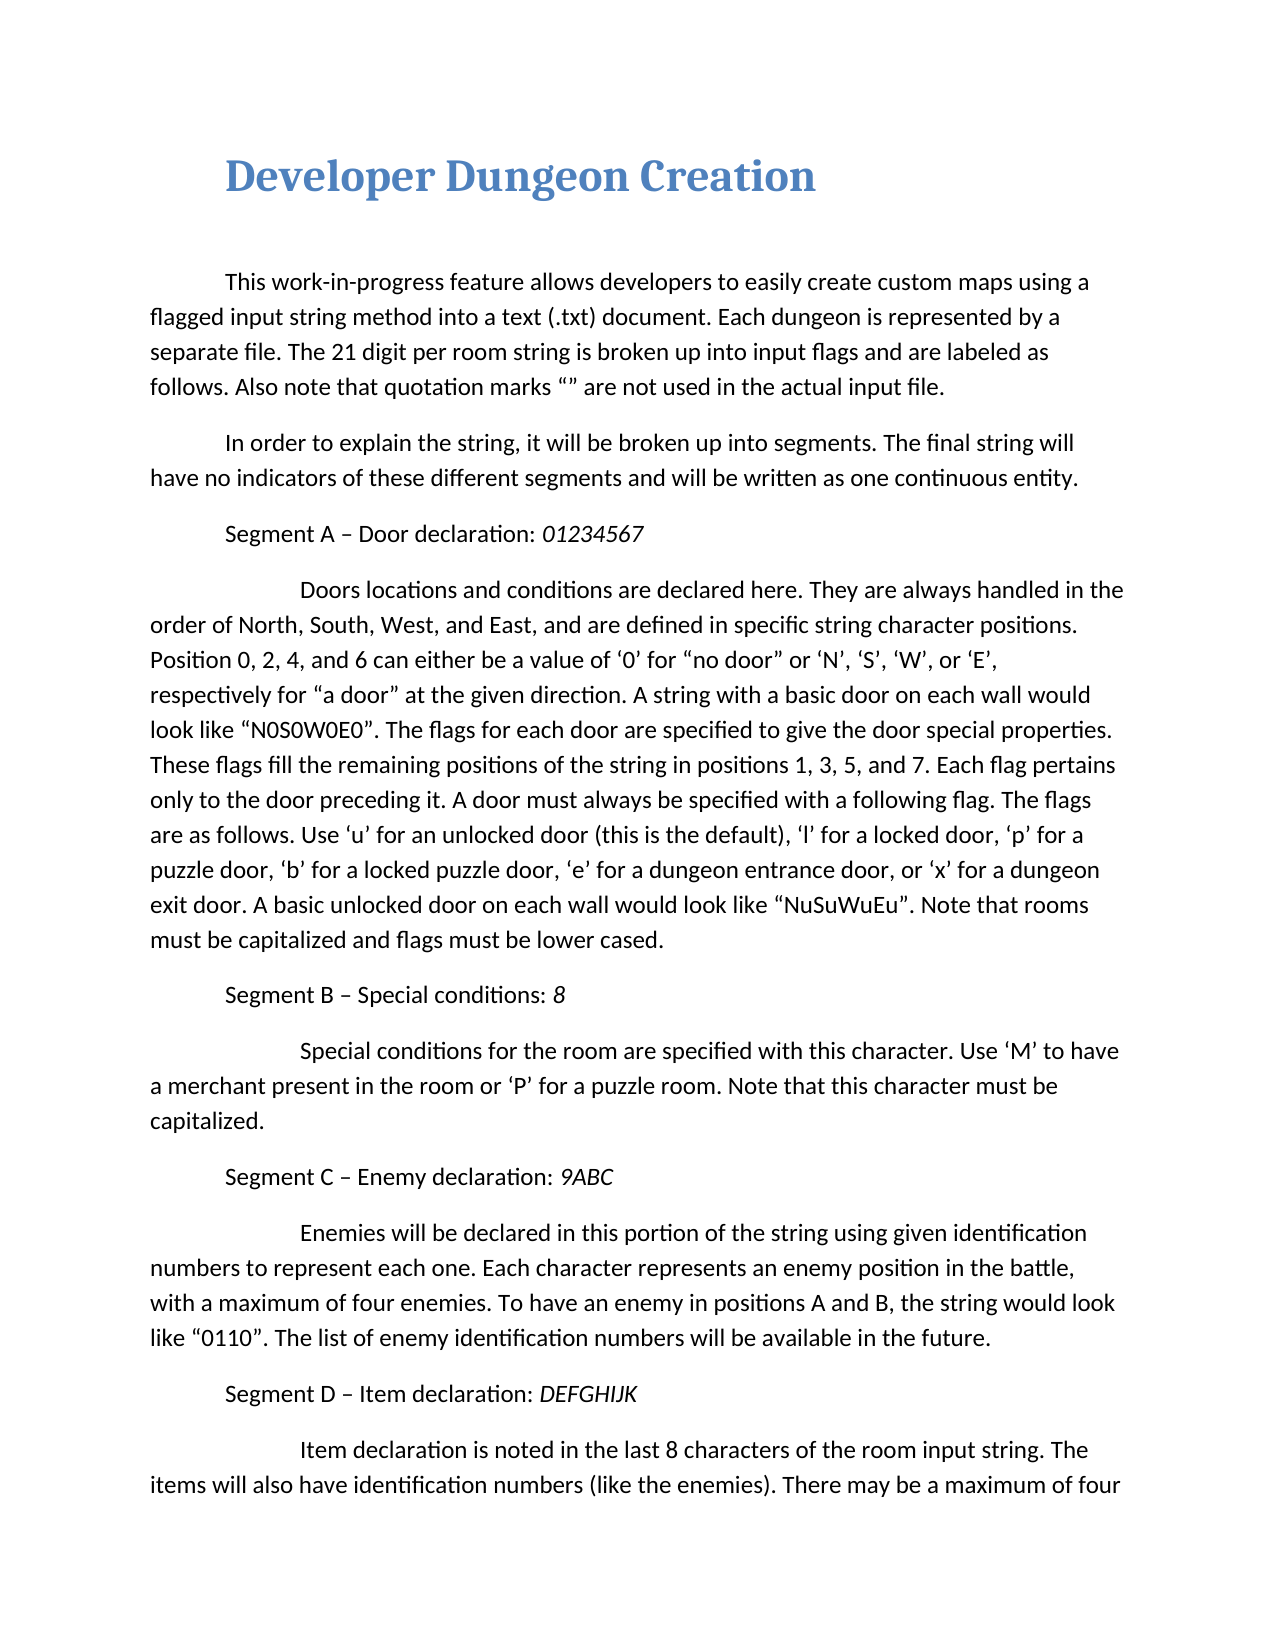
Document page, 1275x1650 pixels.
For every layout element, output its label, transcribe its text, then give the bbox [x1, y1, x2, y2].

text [150, 1434, 1125, 1499]
text Special conditions for the room are specified with this character. Use ‘M’ to have a merchant present in the room or ‘P’ for a puzzle room. Note that this character must be capitalized. [150, 1036, 1125, 1136]
text In order to explain the string, it will be broken up into segments. The final string will have no indicators of these different segments and will be written as one continuous entity. [150, 427, 1125, 493]
subtitle Developer Dungeon Creation [150, 150, 1125, 203]
text Segment B – Special conditions: 8 [150, 980, 1125, 1010]
text Segment D – Item declaration: DEFGHIJK [150, 1378, 1125, 1408]
text Segment A – Door declaration: 01234567 [150, 518, 1125, 548]
text Doors locations and conditions are declared here. They are always handled in the order of North, South, West, and East, and are defined in specific string character positions. Position 0, 2, 4, and 6 can either be a value of ‘0’ for “no door” or ‘N’, ‘S’, ‘W’, or ‘E’, respectively for “a door” at the given direction. A string with a basic door on each wall would look like “N0S0W0E0”. The flags for each door are specified to give the door special properties. These flags fill the remaining positions of the string in positions 1, 3, 5, and 7. Each flag pertains only to the door preceding it. A door must always be specified with a following flag. The flags are as follows. Use ‘u’ for an unlocked door (this is the default), ‘l’ for a locked door, ‘p’ for a puzzle door, ‘b’ for a locked puzzle door, ‘e’ for a dungeon entrance door, or ‘x’ for a dungeon exit door. A basic unlocked door on each wall would look like “NuSuWuEu”. Note that rooms must be capitalized and flags must be lower cased. [150, 574, 1125, 954]
text Enemies will be declared in this portion of the string using given identification numbers to represent each one. Each character represents an enemy position in the battle, with a maximum of four enemies. To have an enemy in positions A and B, the string would look like “0110”. The list of enemy identification numbers will be available in the future. [150, 1217, 1125, 1353]
text This work-in-progress feature allows developers to easily create custom maps using a flagged input string method into a text (.txt) document. Each dungeon is represented by a separate file. The 21 digit per room string is broken up into input flags and are labeled as follows. Also note that quotation marks “” are not used in the actual input file. [150, 266, 1125, 402]
text Segment C – Enemy declaration: 9ABC [150, 1161, 1125, 1192]
